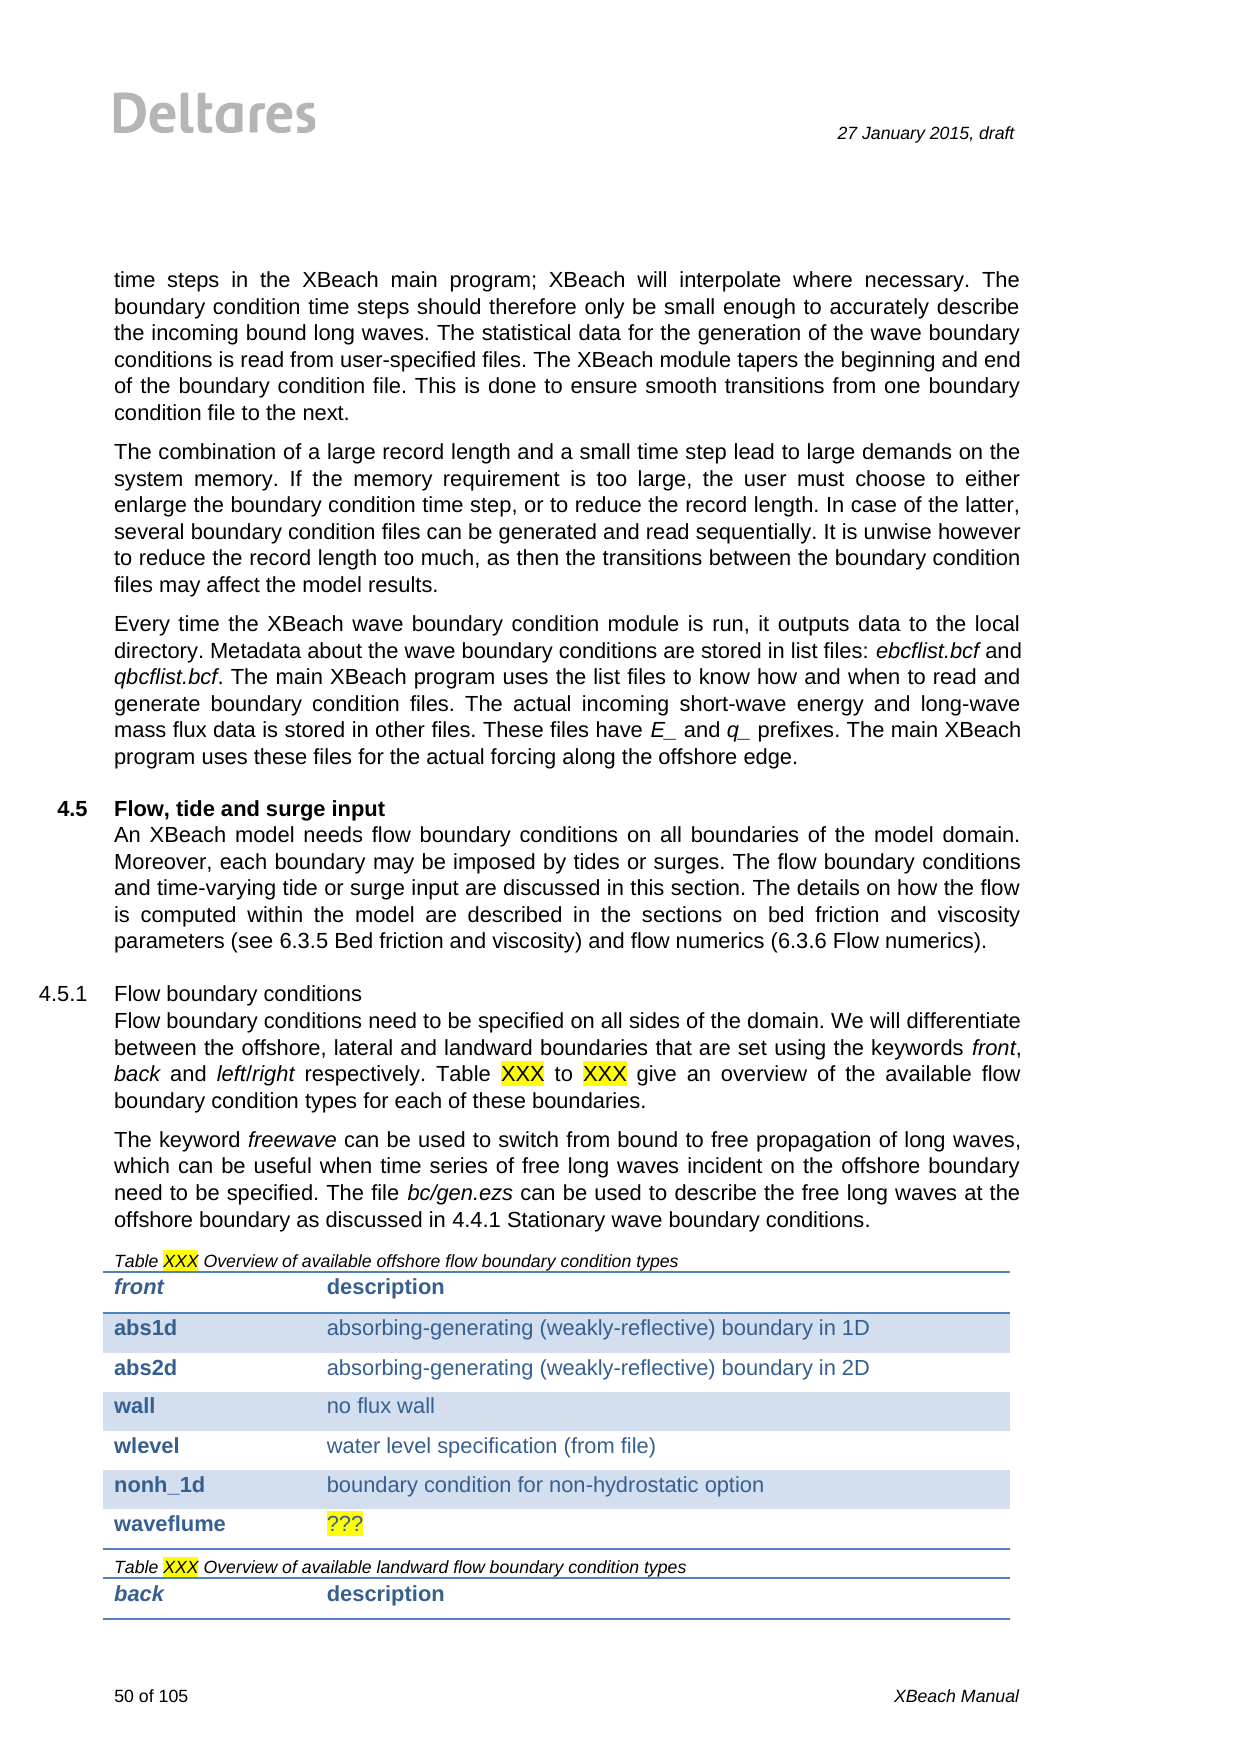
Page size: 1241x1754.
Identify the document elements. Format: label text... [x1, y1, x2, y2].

table_cell waveflume [103, 1509, 315, 1548]
text The combination of a large record length and a small time step lead to large demands on the system memory. If the memory requirement is too large, the user must choose to either enlarge the boundary condition time step, or to reduce the record length. In case of the latter, several boundary condition files can be generated and read sequentially. It is unwise however to reduce the record length too much, as then the transitions between the boundary condition files may affect the model results. [114, 438, 1022, 597]
table_header description [315, 1273, 1010, 1312]
table_cell absorbing-generating (weakly-reflective) boundary in 1D [315, 1314, 1010, 1353]
subtitle Flow, tide and surge input [87, 796, 1022, 821]
table_cell nonh_1d [103, 1470, 315, 1509]
table_header description [315, 1579, 1010, 1618]
text The keyword freewave can be used to switch from bound to free propagation of long waves, which can be useful when time series of free long waves incident on the offshore boundary need to be specified. The file bc/gen.ezs can be used to describe the free long waves at the offshore boundary as discussed in 4.4.1 Stationary wave boundary conditions. [114, 1125, 1022, 1232]
table_cell boundary condition for non-hydrostatic option [315, 1470, 1010, 1509]
table_cell absorbing-generating (weakly-reflective) boundary in 2D [315, 1353, 1010, 1392]
table_cell no flux wall [315, 1392, 1010, 1431]
table_header front [103, 1273, 315, 1312]
text Every time the XBeach wave boundary condition module is run, it outputs data to the local directory. Metadata about the wave boundary conditions are stored in list files: ebcflist.bcf and qbcflist.bcf. The main XBeach program uses the list files to know how and when to read and generate boundary condition files. The actual incoming short-wave energy and long-wave mass flux data is stored in other files. These files have E_ and q_ prefixes. The main XBeach program uses these files for the actual forcing along the offshore edge. [114, 609, 1022, 769]
table_cell abs1d [103, 1314, 315, 1353]
table_cell water level specification (from file) [315, 1431, 1010, 1470]
table_cell ??? [315, 1509, 1010, 1548]
table_header back [103, 1579, 315, 1618]
table_cell wall [103, 1392, 315, 1431]
table_cell wlevel [103, 1431, 315, 1470]
text An XBeach model needs flow boundary conditions on all boundaries of the model domain. Moreover, each boundary may be imposed by tides or surges. The flow boundary conditions and time-varying tide or surge input are discussed in this section. The details on how the flow is computed within the model are described in the sections on bed friction and viscosity parameters (see 6.3.5 Bed friction and viscosity) and flow numerics (6.3.6 Flow numerics). [114, 821, 1022, 953]
text Flow boundary conditions need to be specified on all sides of the domain. We will differentiate between the offshore, lateral and landward boundaries that are set using the keywords front, back and left/right respectively. Table XXX to XXX give an overview of the available flow boundary condition types for each of these boundaries. [114, 1007, 1022, 1113]
table_cell abs2d [103, 1353, 315, 1392]
subtitle Flow boundary conditions [87, 980, 1022, 1007]
text Table XXX Overview of available offshore flow boundary condition types [114, 1244, 1022, 1271]
picture [113, 75, 315, 133]
text Table XXX Overview of available landward flow boundary condition types [114, 1550, 1022, 1577]
